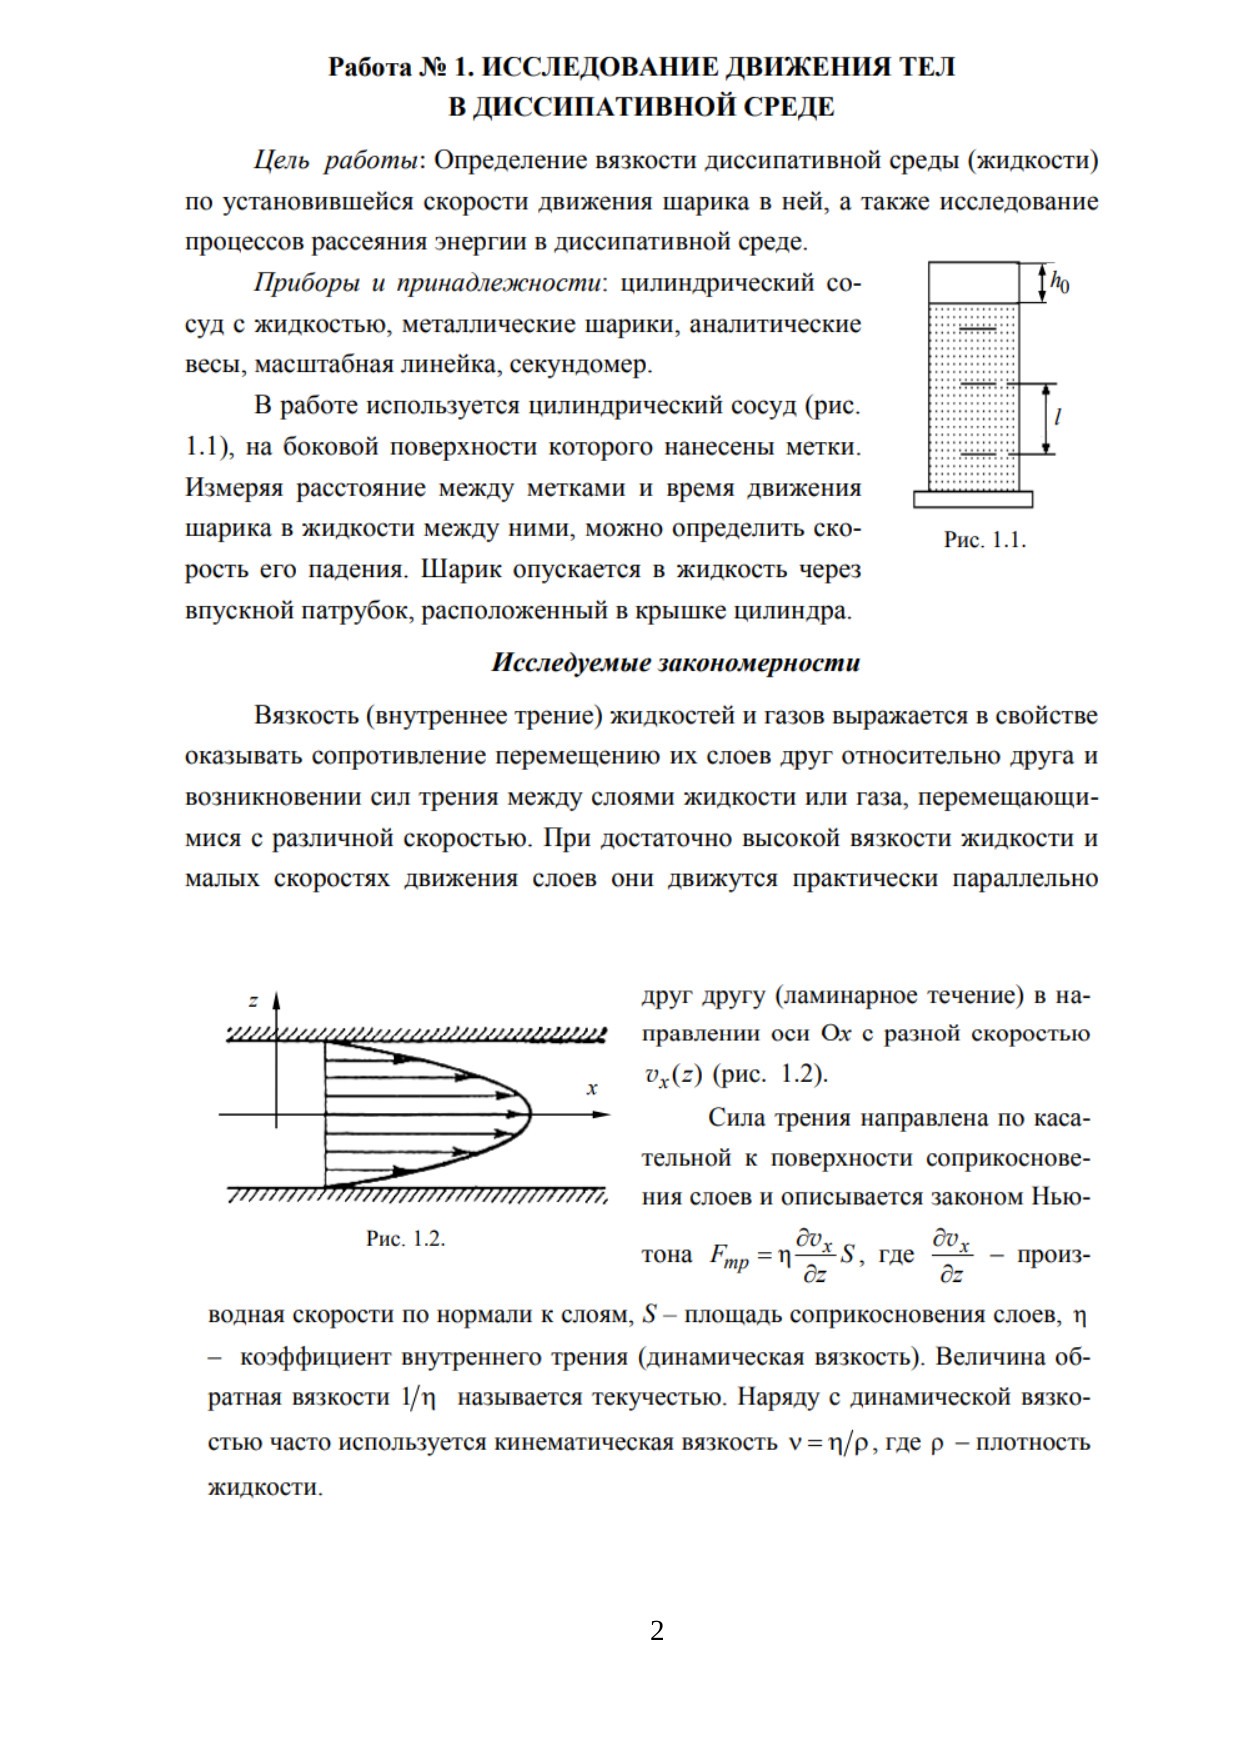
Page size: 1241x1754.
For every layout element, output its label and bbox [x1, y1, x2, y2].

picture [65, 32, 1158, 1500]
